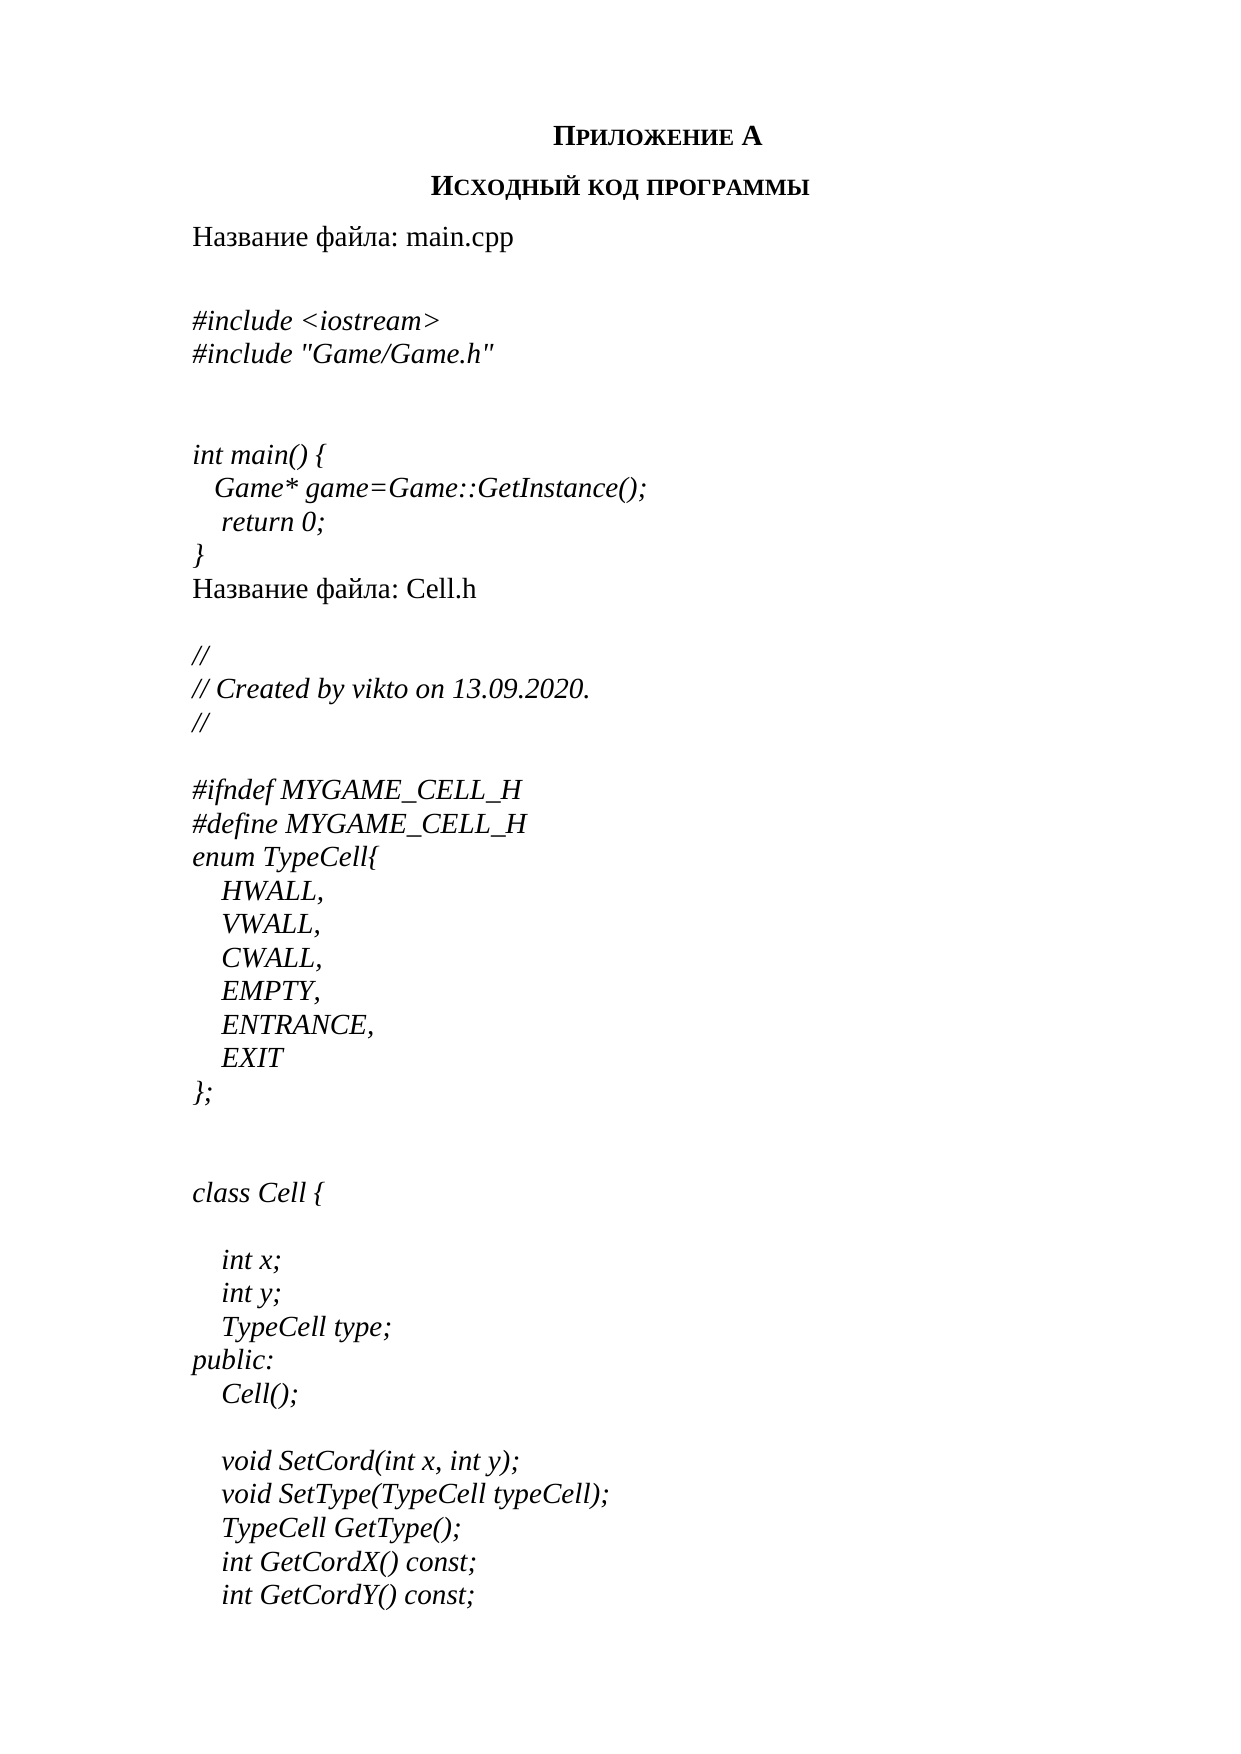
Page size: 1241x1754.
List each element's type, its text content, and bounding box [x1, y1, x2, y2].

text return 0; [118, 504, 1122, 537]
text void SetType(TypeCell typeCell); [118, 1477, 1122, 1510]
text int y; [118, 1275, 1122, 1309]
text EMPTY, [118, 973, 1122, 1007]
text // [118, 638, 1122, 672]
text CWALL, [118, 940, 1122, 973]
text TypeCell GetType(); [118, 1510, 1122, 1544]
text VWALL, [118, 906, 1122, 940]
text Название файла: main.cpp [118, 219, 1122, 252]
text Название файла: Cell.h [118, 571, 1122, 604]
text }; [118, 1074, 1122, 1108]
text ENTRANCE, [118, 1007, 1122, 1041]
text #ifndef MYGAME_CELL_H [118, 772, 1122, 806]
text void SetCord(int x, int y); [118, 1443, 1122, 1477]
subtitle Приложение А Исходный код программы [118, 118, 1122, 202]
text } [118, 537, 1122, 571]
text // [118, 705, 1122, 739]
text public: [118, 1342, 1122, 1376]
text Cell(); [118, 1376, 1122, 1409]
text enum TypeCell{ [118, 839, 1122, 873]
text #include "Game/Game.h" [118, 336, 1122, 370]
text TypeCell type; [118, 1309, 1122, 1342]
text Game* game=Game::GetInstance(); [118, 470, 1122, 504]
text EXIT [118, 1041, 1122, 1074]
text #define MYGAME_CELL_H [118, 806, 1122, 839]
text // Created by vikto on 13.09.2020. [118, 672, 1122, 705]
text int GetCordX() const; [118, 1544, 1122, 1577]
text HWALL, [118, 873, 1122, 906]
text int GetCordY() const; [118, 1577, 1122, 1611]
text #include <iostream> [118, 303, 1122, 336]
text int main() { [118, 437, 1122, 470]
text class Cell { [118, 1175, 1122, 1208]
text int x; [118, 1242, 1122, 1275]
